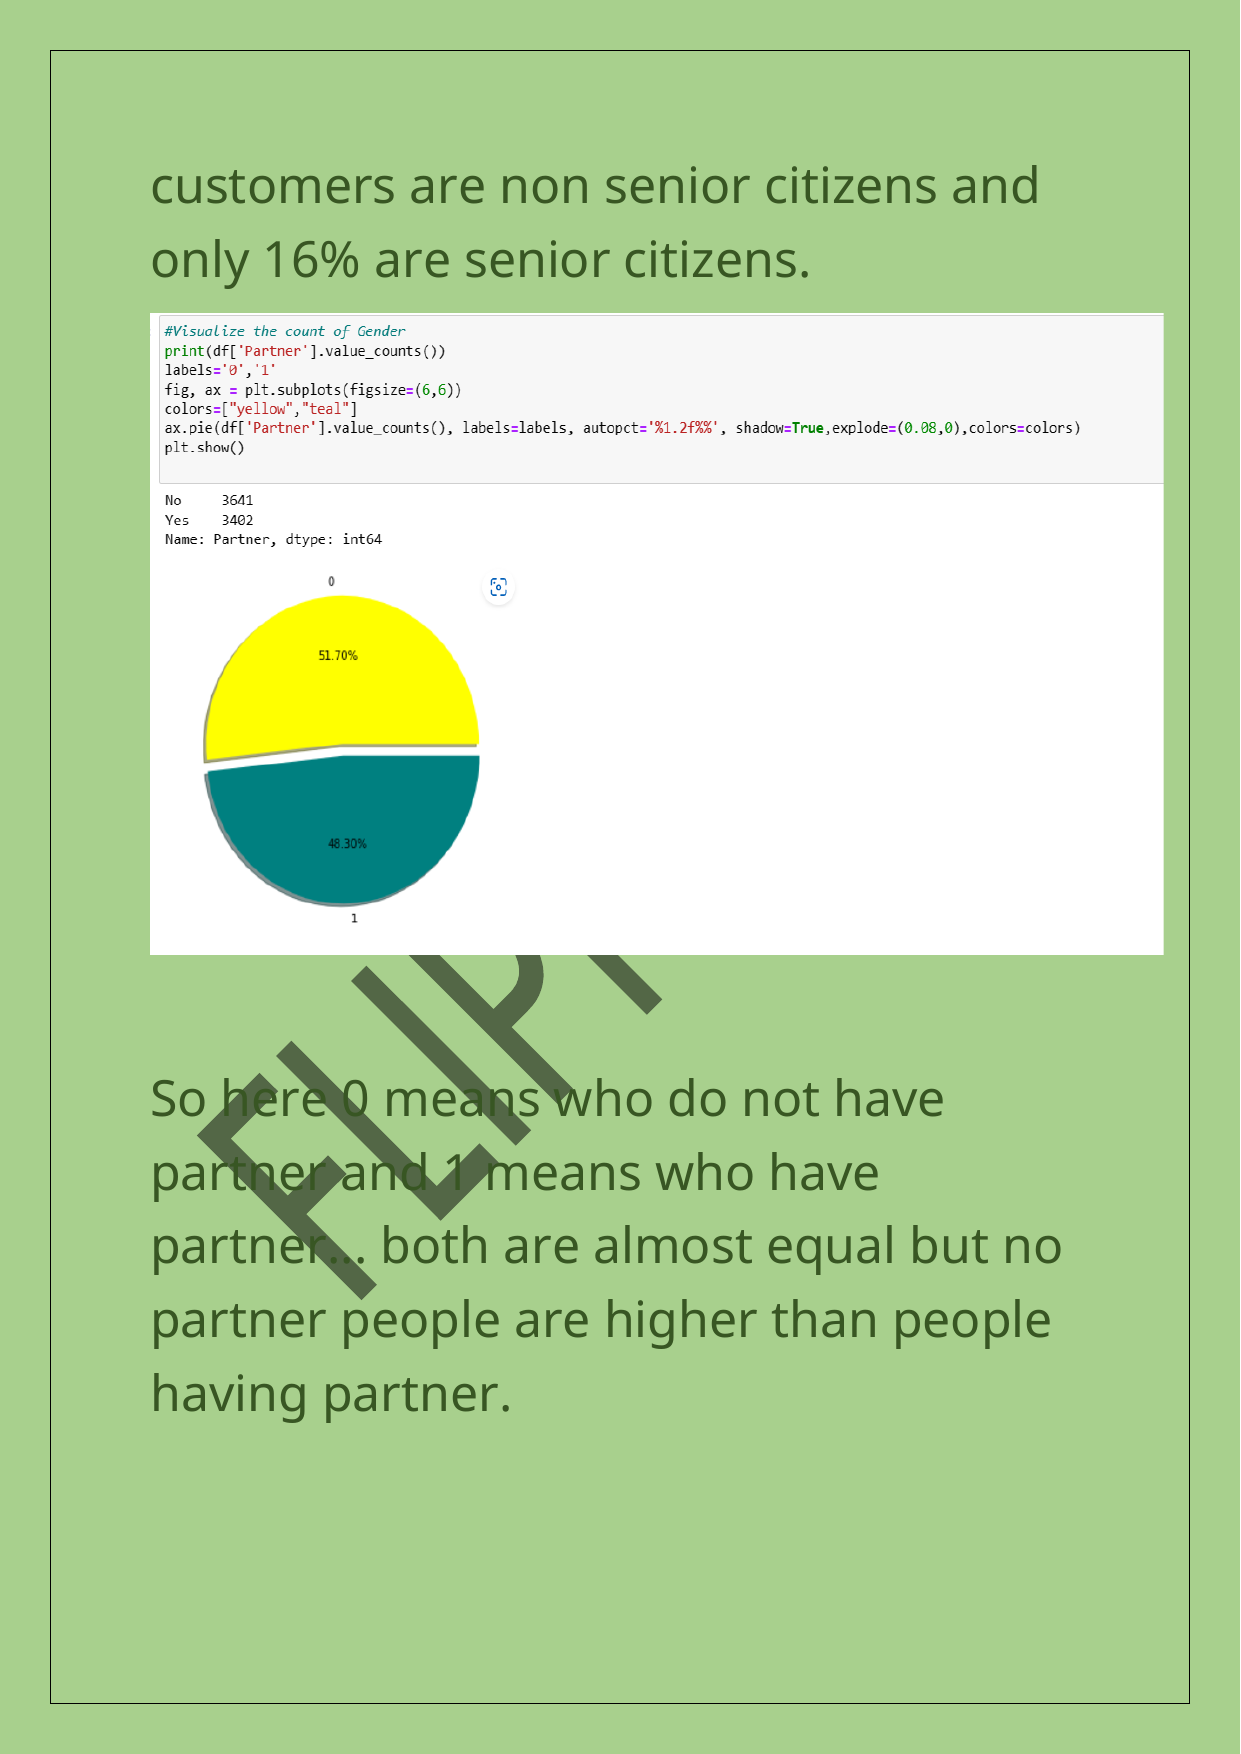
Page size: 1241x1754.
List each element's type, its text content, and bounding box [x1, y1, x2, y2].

text So here 0 means who do not have partner and 1 means who have partner... both are almost equal but no partner people are higher than people having partner. [150, 1063, 1090, 1426]
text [150, 150, 1090, 292]
picture [150, 313, 1164, 955]
